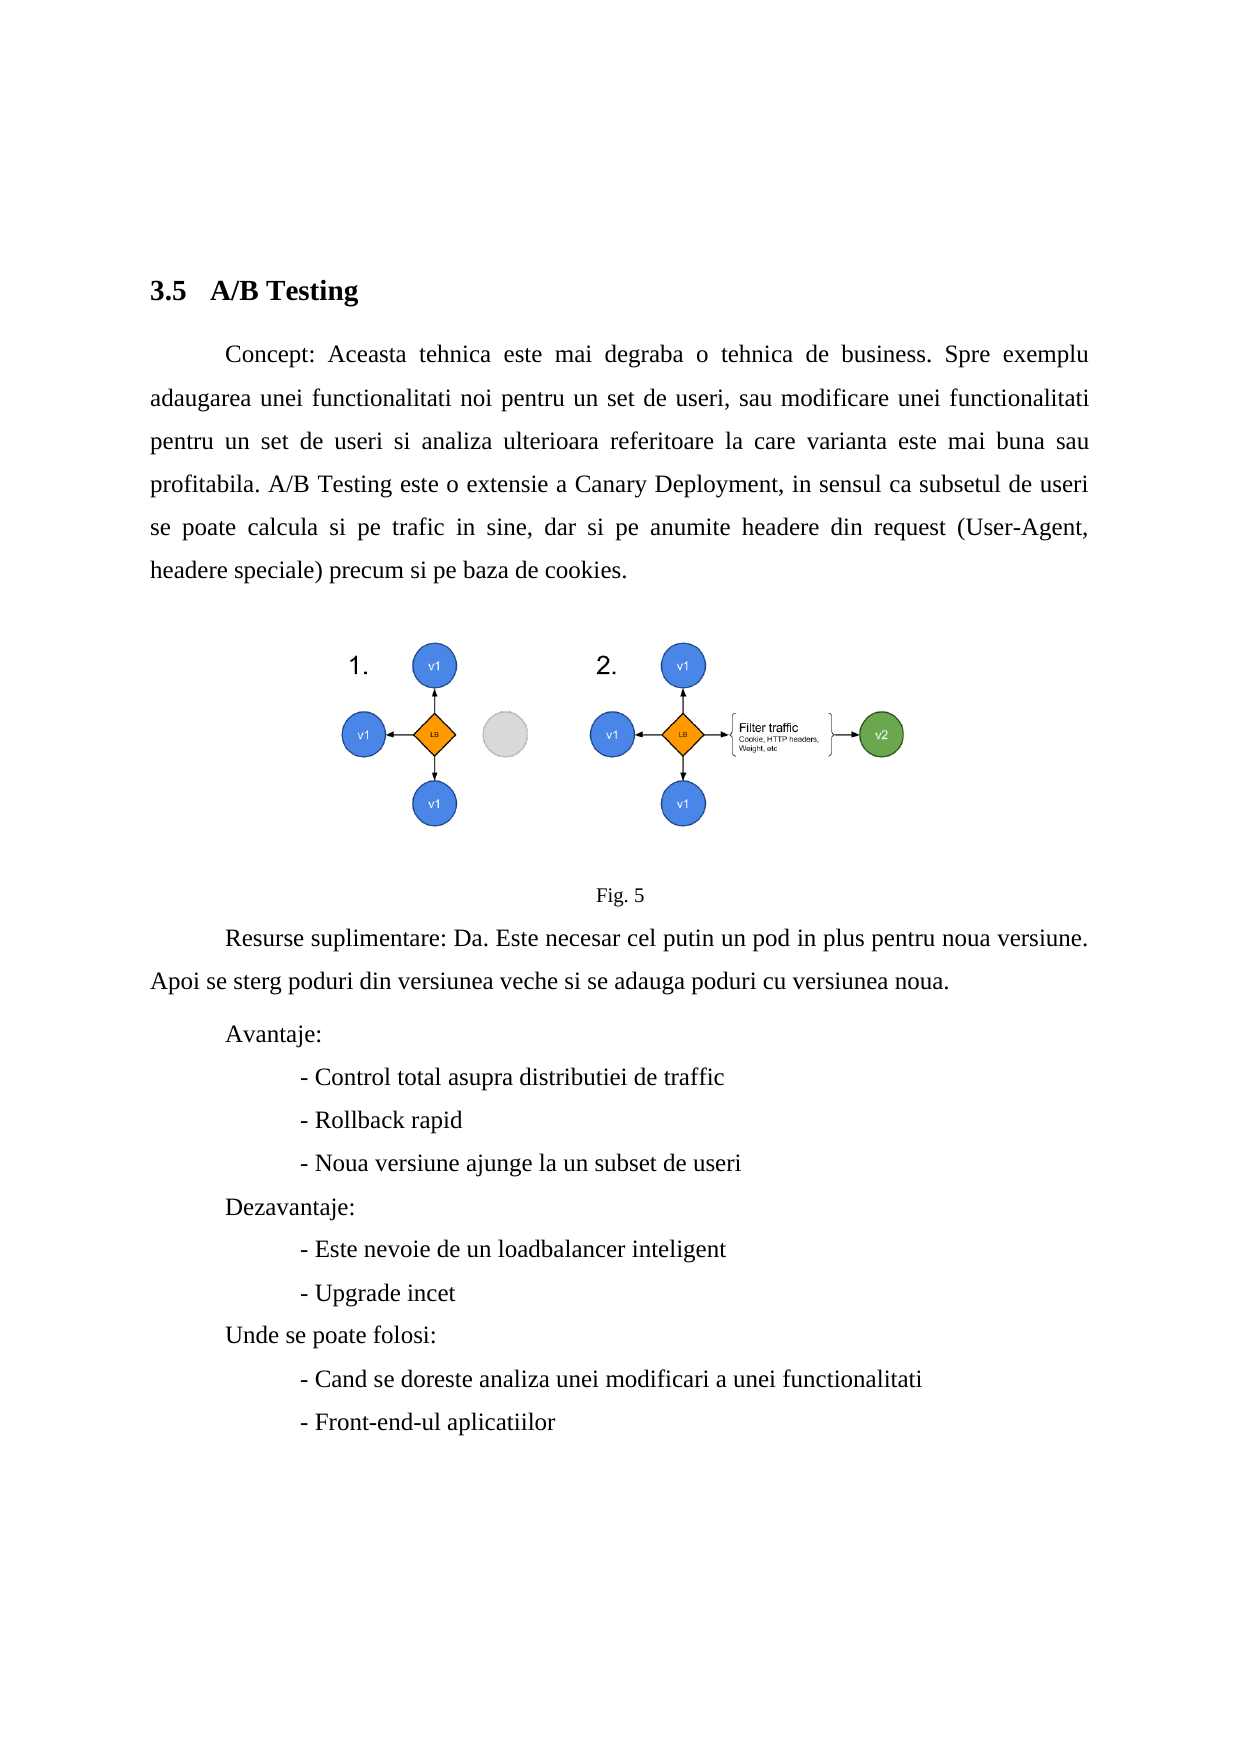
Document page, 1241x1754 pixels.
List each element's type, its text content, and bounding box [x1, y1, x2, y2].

picture [307, 608, 933, 866]
title Concept: Aceasta tehnica este mai degraba o tehnica de business. Spre exemplu adaugarea unei functionalitati noi pentru un set de useri, sau modificare unei functionalitati pentru un set de useri si analiza ulterioara referitoare la care varianta este mai buna sau profitabila. A/B Testing este o extensie a Canary Deployment, in sensul ca subsetul de useri se poate calcula si pe trafic in sine, dar si pe anumite headere din request (User-Agent, headere speciale) precum si pe baza de cookies. [150, 339, 1090, 584]
title - Cand se doreste analiza unei modificari a unei functionalitati [225, 1364, 1090, 1392]
text Fig. 5 [150, 882, 1090, 907]
title - Rollback rapid [225, 1106, 1090, 1134]
title - Upgrade incet [225, 1278, 1090, 1306]
title - Noua versiune ajunge la un subset de useri [225, 1148, 1090, 1177]
title - Control total asupra distributiei de traffic [225, 1062, 1090, 1091]
title - Front-end-ul aplicatiilor [225, 1407, 1090, 1435]
subtitle A/B Testing [150, 273, 1090, 306]
title Unde se poate folosi: [150, 1321, 1090, 1349]
title Dezavantaje: [150, 1192, 1090, 1220]
title - Este nevoie de un loadbalancer inteligent [225, 1234, 1090, 1263]
title Avantaje: [150, 1019, 1090, 1048]
title Resurse suplimentare: Da. Este necesar cel putin un pod in plus pentru noua versiune. Apoi se sterg poduri din versiunea veche si se adauga poduri cu versiunea noua. [150, 923, 1090, 995]
